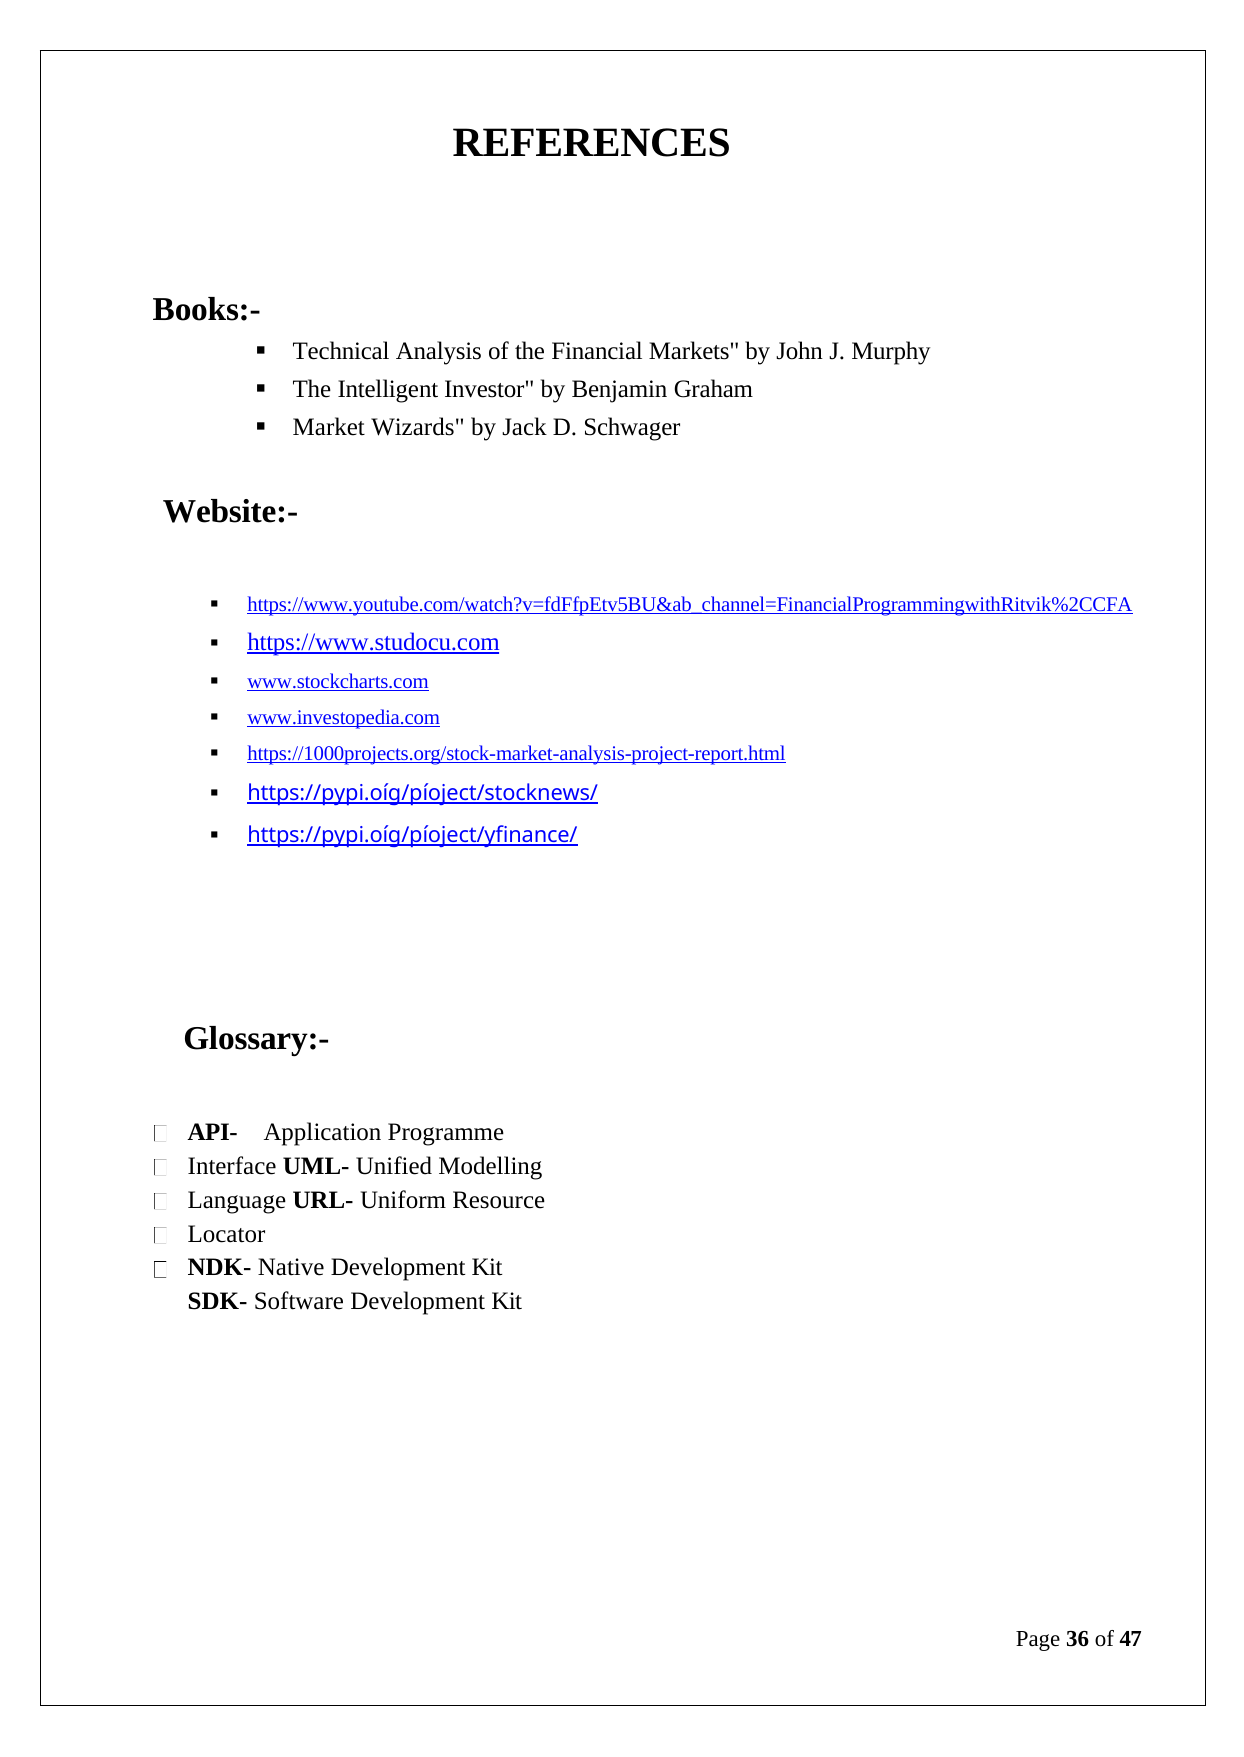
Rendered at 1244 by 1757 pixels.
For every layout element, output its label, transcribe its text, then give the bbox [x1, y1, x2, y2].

picture [150, 1151, 189, 1180]
list Technical Analysis of the Financial Markets" by John J. Murphy [255, 336, 1205, 365]
list https://www.youtube.com/watch?v=fdFfpEtv5BU&ab_channel=FinancialProgrammingwithRitvik%2CCFA [209, 592, 1205, 616]
subtitle REFERENCES [127, 118, 1056, 166]
list www.investopedia.com [209, 705, 1205, 729]
picture [150, 1254, 189, 1282]
list Market Wizards" by Jack D. Schwager [255, 412, 1205, 441]
list https://pypi.oíg/píoject/yfinance/ [209, 819, 1205, 848]
text SDK- Software Development Kit [187, 1286, 1205, 1315]
list The Intelligent Investor" by Benjamin Graham [255, 374, 1205, 403]
list www.stockcharts.com [209, 669, 1205, 693]
picture [150, 1219, 189, 1248]
list https://1000projects.org/stock-market-analysis-project-report.html [209, 741, 1205, 765]
subtitle Website:- [163, 491, 1205, 529]
subtitle Books:- [152, 289, 1205, 327]
list https://www.studocu.com [209, 627, 1205, 656]
text NDK- Native Development Kit [187, 1252, 1205, 1281]
subtitle Glossary:- [183, 1018, 1205, 1057]
text API- Application Programme Interface UML- Unified Modelling Language URL- Uniform Resource Locator [187, 1117, 598, 1247]
picture [150, 1117, 189, 1146]
list https://pypi.oíg/píoject/stocknews/ [209, 777, 1205, 807]
picture [150, 1185, 189, 1214]
